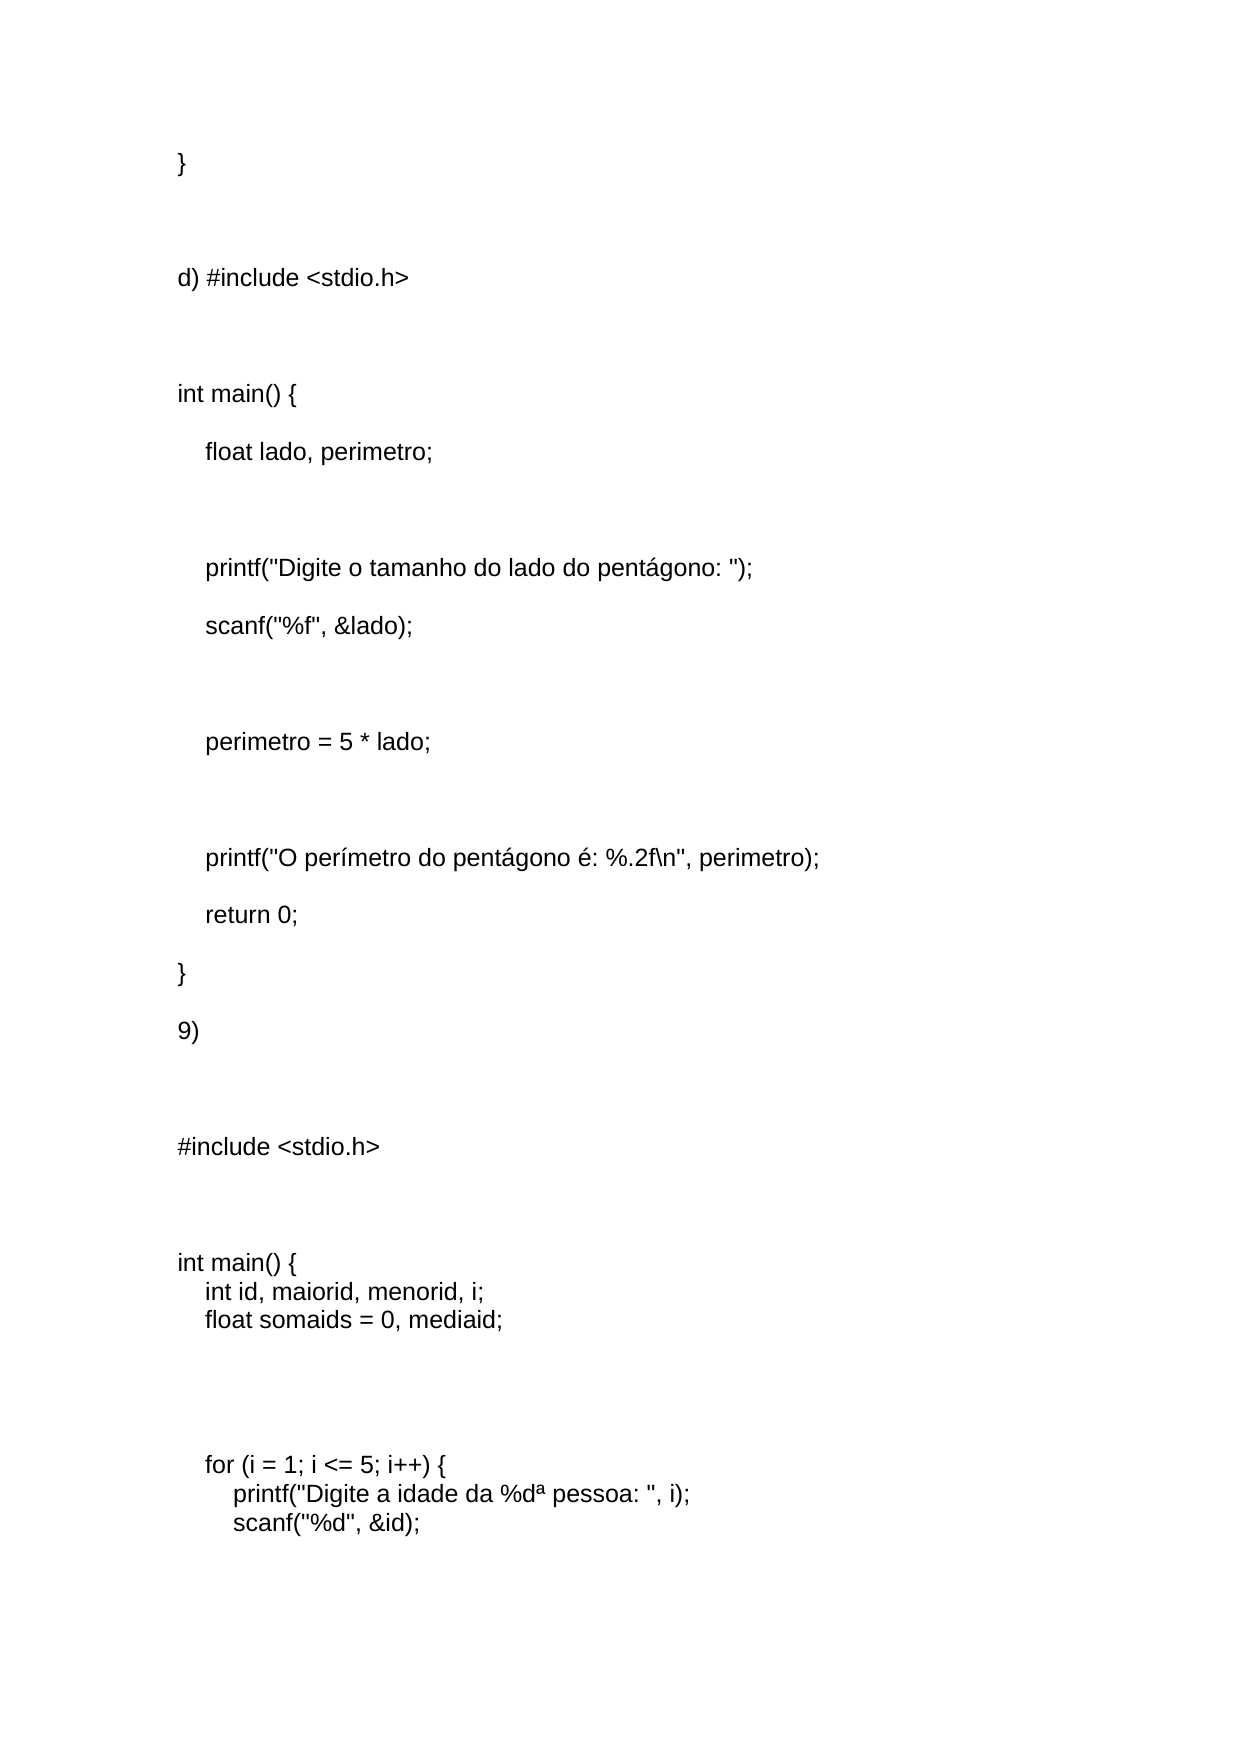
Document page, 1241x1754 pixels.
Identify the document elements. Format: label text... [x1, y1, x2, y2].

text float lado, perimetro; [177, 437, 1063, 466]
text } [177, 958, 1063, 987]
text #include <stdio.h> [177, 1132, 1063, 1161]
text int main() { int id, maiorid, menorid, i; float somaids = 0, mediaid; [177, 1248, 1063, 1334]
text scanf("%f", &lado); [177, 611, 1063, 640]
text for (i = 1; i <= 5; i++) { printf("Digite a idade da %dª pessoa: ", i); scanf("%d", &id); [177, 1421, 1063, 1536]
text return 0; [177, 901, 1063, 929]
text 9) [177, 1016, 1063, 1045]
text printf("Digite o tamanho do lado do pentágono: "); [177, 553, 1063, 582]
text int main() { [177, 379, 1063, 408]
text printf("O perímetro do pentágono é: %.2f\n", perimetro); [177, 843, 1063, 871]
text d) #include <stdio.h> [177, 263, 1063, 292]
text } [177, 148, 1063, 176]
text perimetro = 5 * lado; [177, 727, 1063, 756]
